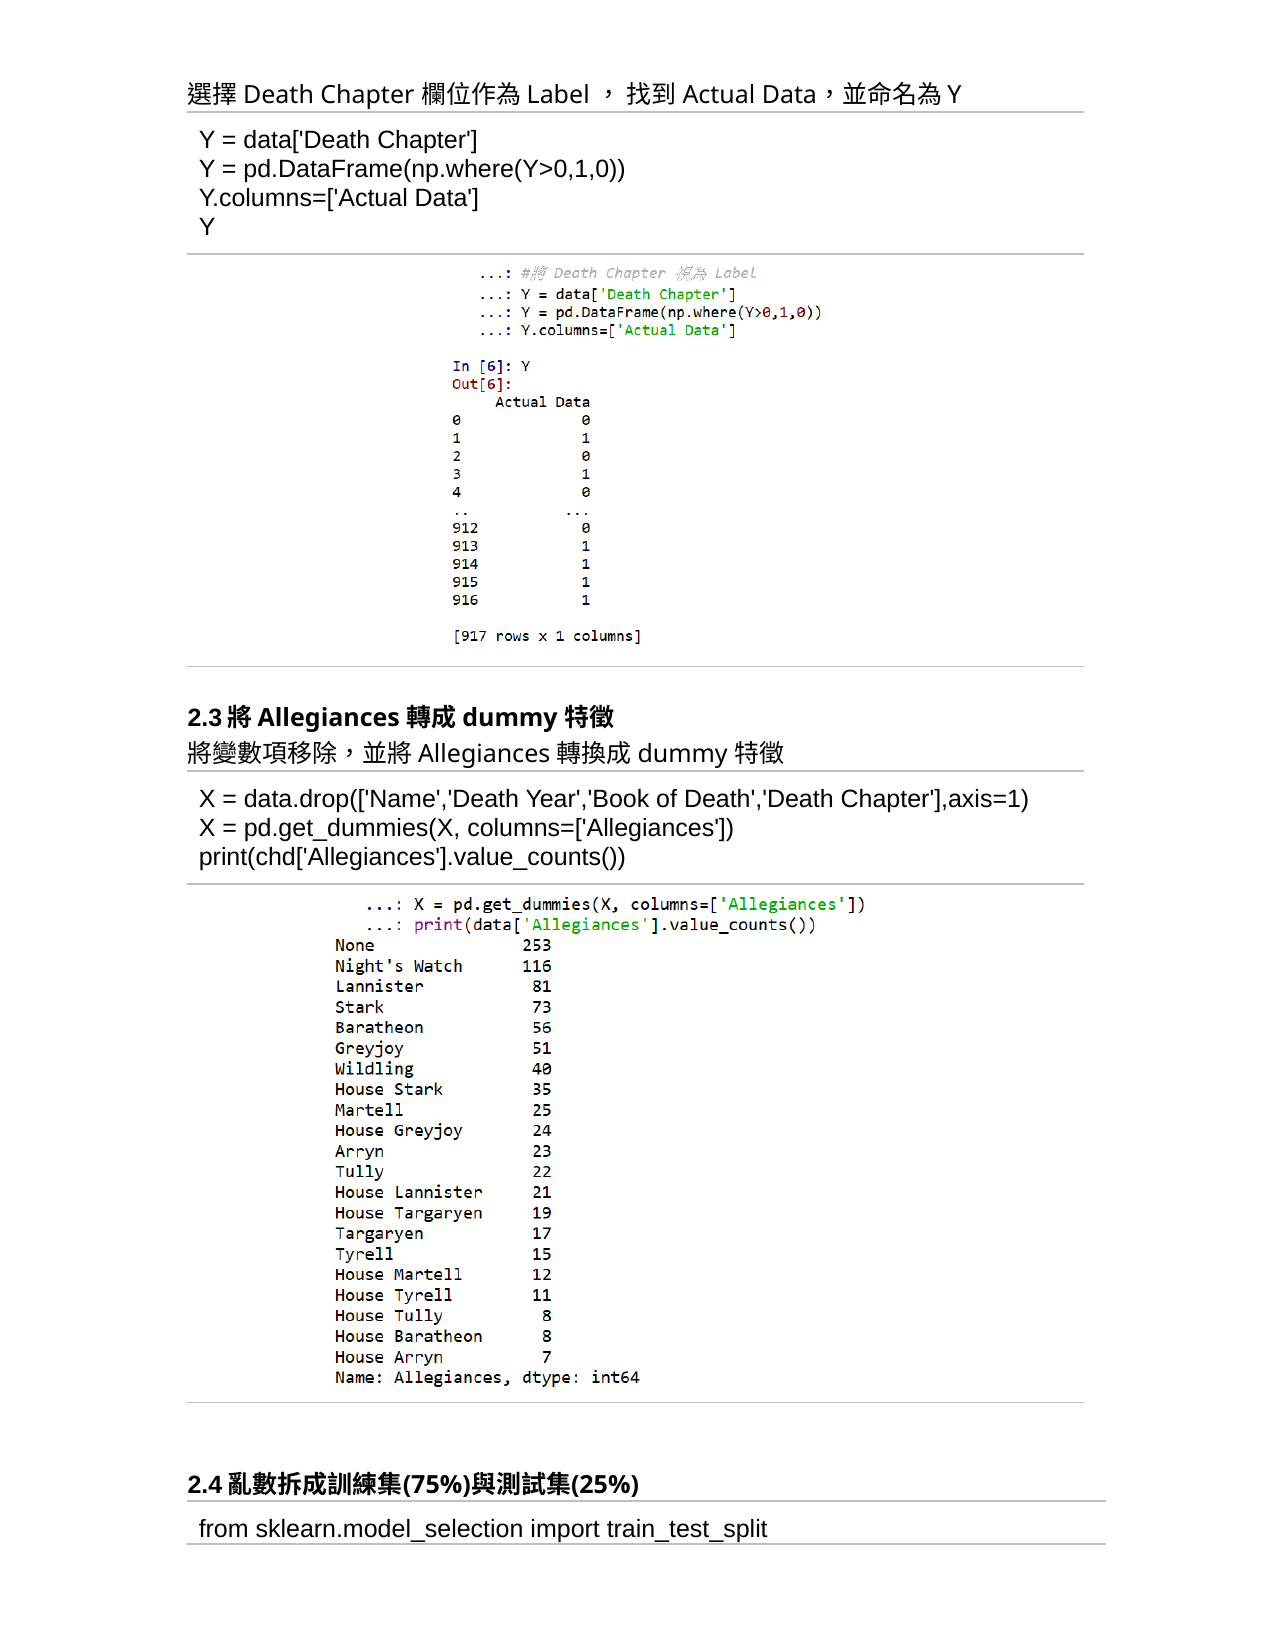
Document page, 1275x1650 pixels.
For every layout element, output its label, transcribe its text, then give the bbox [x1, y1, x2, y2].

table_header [187, 1502, 1106, 1543]
picture [332, 897, 940, 1389]
table_cell [187, 255, 1084, 666]
list 將 Allegiances 轉成 dummy 特徵 [187, 698, 1083, 734]
text 將變數項移除，並將 Allegiances 轉換成 dummy 特徵 [187, 734, 1083, 770]
table_header X = data.drop(['Name','Death Year','Book of Death','Death Chapter'],axis=1) X = pd.get_dummies(X, columns=['Allegiances']) print(chd['Allegiances'].value_counts()) [187, 772, 1084, 883]
table_header Y = data['Death Chapter'] Y = pd.DataFrame(np.where(Y>0,1,0)) Y.columns=['Actual Data'] Y [187, 113, 1084, 253]
list 選擇 Death Chapter 欄位作為 Label ， 找到 Actual Data，並命名為Y [187, 75, 1083, 111]
table_cell [187, 885, 1084, 1402]
text 2.4 亂數拆成訓練集(75%)與測試集(25%) [187, 1464, 1083, 1500]
picture [449, 266, 823, 653]
